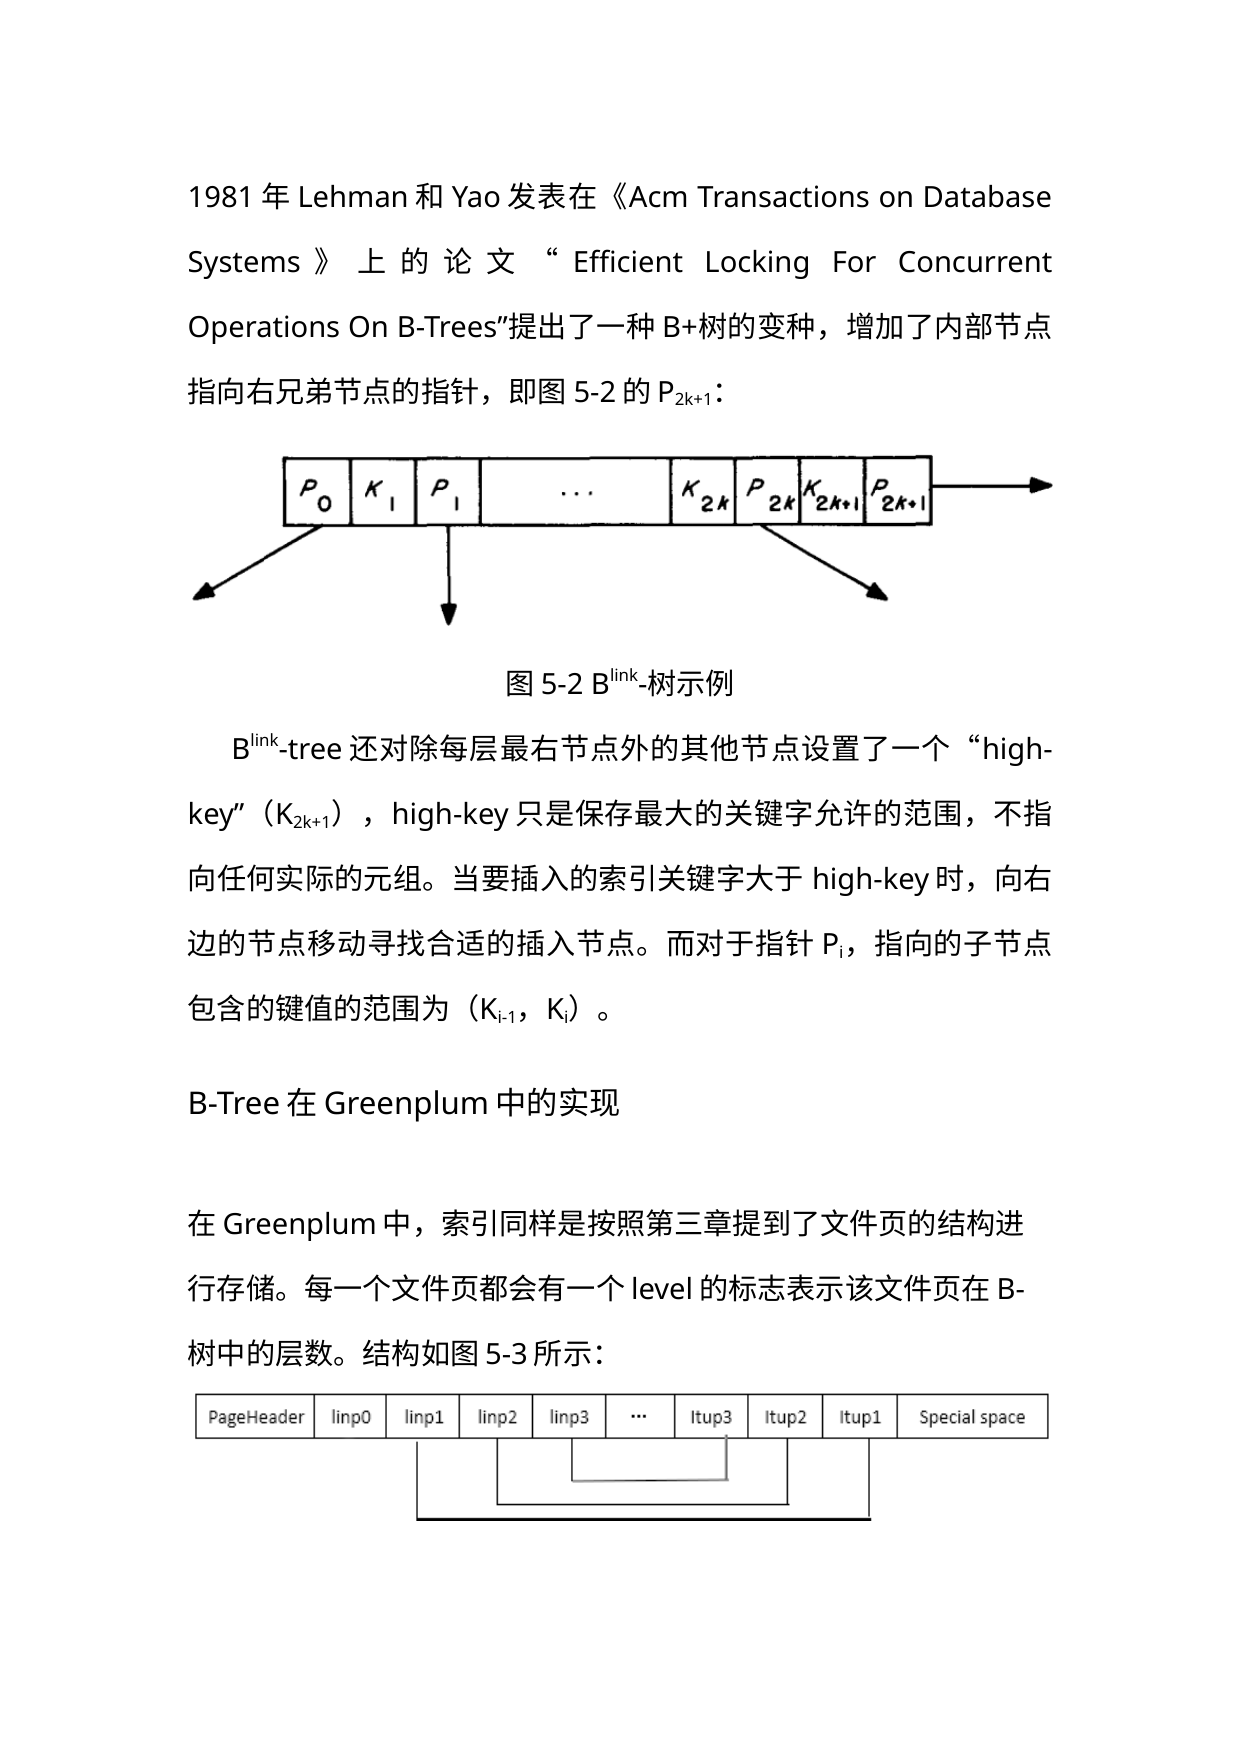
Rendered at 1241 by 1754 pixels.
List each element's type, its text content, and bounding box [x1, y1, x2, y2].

text Blink-tree还对除每层最右节点外的其他节点设置了一个“high-key”（K2k+1），high-key只是保存最大的关键字允许的范围，不指向任何实际的元组。当要插入的索引关键字大于high-key时，向右边的节点移动寻找合适的插入节点。而对于指针Pi，指向的子节点包含的键值的范围为（Ki-1，Ki）。 [187, 714, 1053, 1039]
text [187, 162, 1053, 422]
subtitle B-Tree在Greenplum中的实现 [187, 1069, 1053, 1134]
text 在Greenplum中，索引同样是按照第三章提到了文件页的结构进行存储。每一个文件页都会有一个level的标志表示该文件页在B-树中的层数。结构如图5-3所示： [187, 1189, 1053, 1384]
text 图5-2 Blink-树示例 [187, 649, 1053, 714]
picture [187, 1384, 1053, 1521]
picture [187, 422, 1053, 628]
